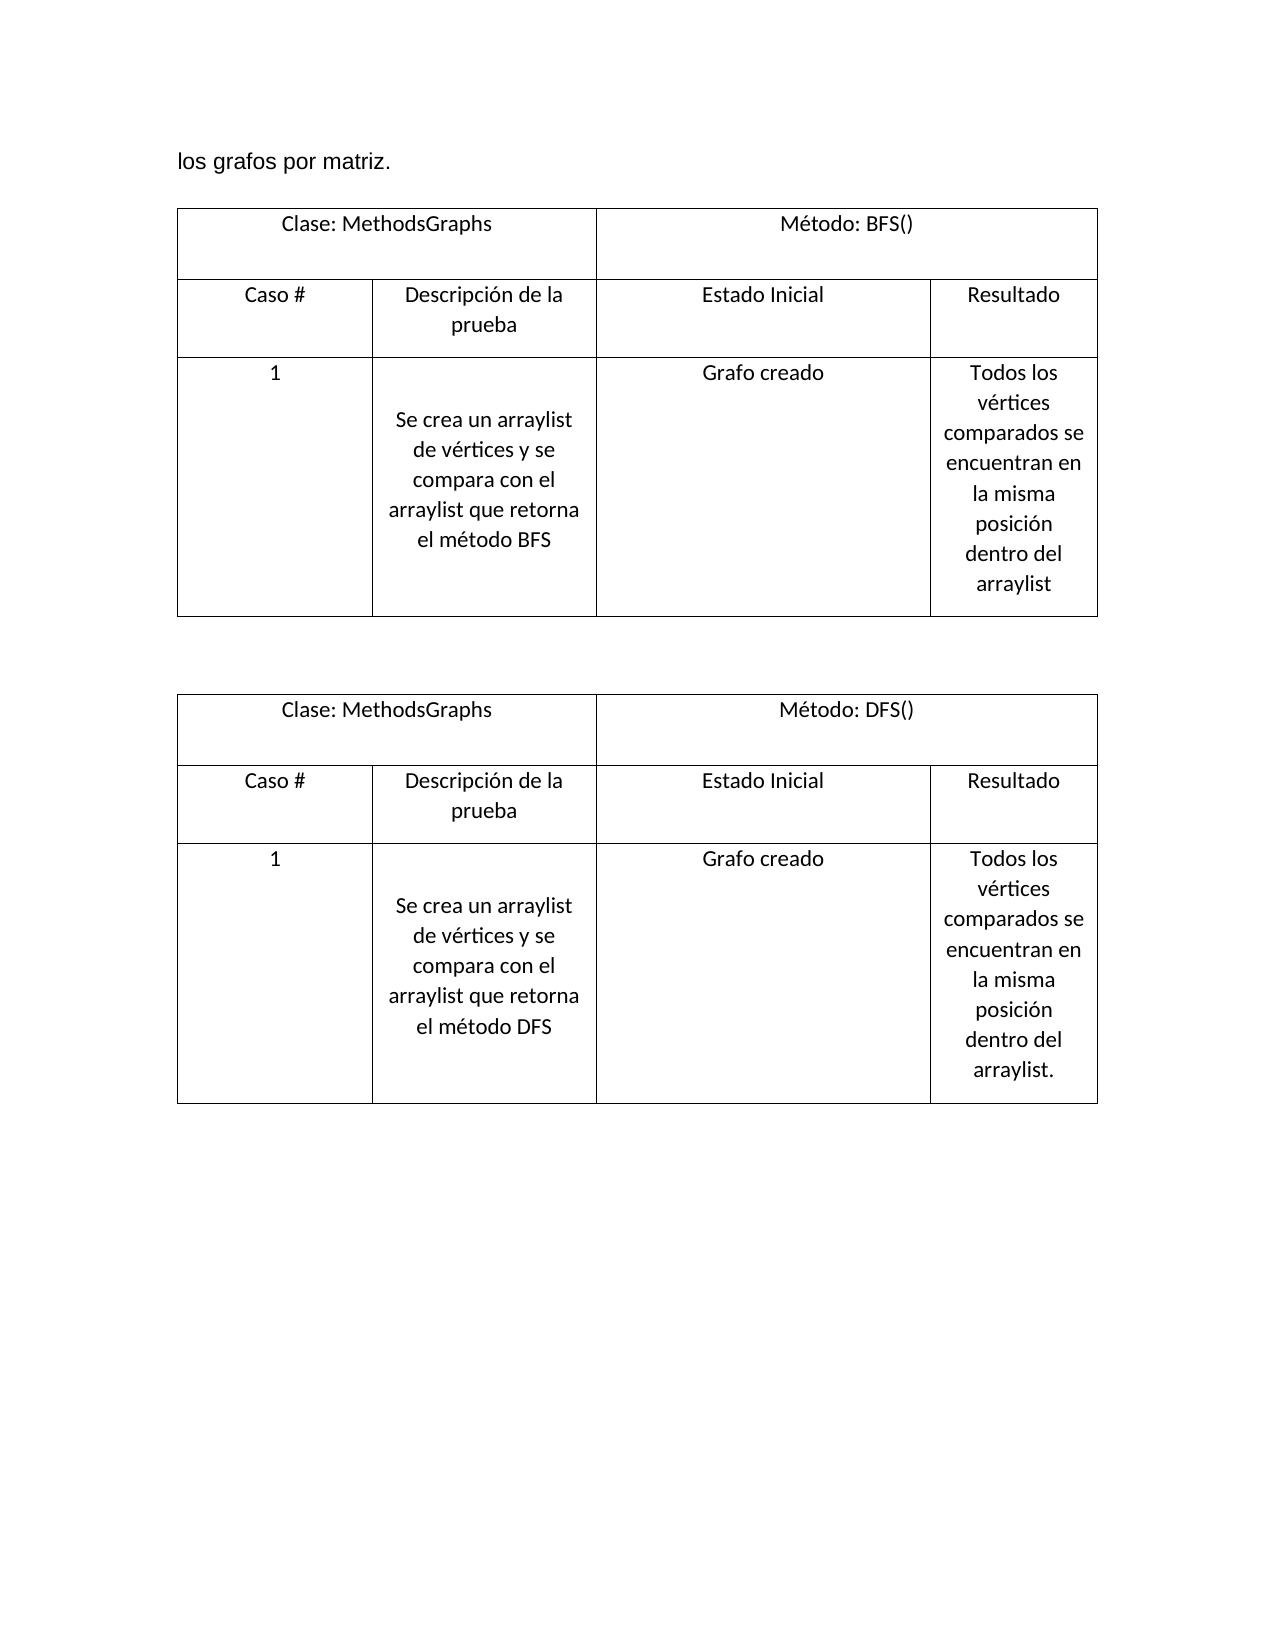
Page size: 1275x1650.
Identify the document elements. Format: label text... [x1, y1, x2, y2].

table_cell Caso # [178, 766, 372, 843]
table_cell Descripción de la prueba [373, 766, 596, 843]
table_header Clase: MethodsGraphs [178, 209, 596, 279]
table_cell Todos los vértices comparados se encuentran en la misma posición dentro del arraylist [931, 358, 1097, 616]
table_header Método: BFS() [597, 209, 1097, 279]
table_cell Se crea un arraylist de vértices y se compara con el arraylist que retorna el método BFS [373, 358, 596, 616]
table_cell Estado Inicial [597, 280, 930, 357]
table_header Clase: MethodsGraphs [178, 695, 596, 765]
table_cell Grafo creado [597, 844, 930, 1102]
table_cell Descripción de la prueba [373, 280, 596, 357]
table_cell Se crea un arraylist de vértices y se compara con el arraylist que retorna el método DFS [373, 844, 596, 1102]
table_cell Resultado [931, 766, 1097, 843]
table_cell Grafo creado [597, 358, 930, 616]
table_cell 1 [178, 358, 372, 616]
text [177, 148, 1098, 174]
table_cell Caso # [178, 280, 372, 357]
table_cell Todos los vértices comparados se encuentran en la misma posición dentro del arraylist. [931, 844, 1097, 1102]
table_cell 1 [178, 844, 372, 1102]
table_header Método: DFS() [597, 695, 1097, 765]
table_cell Resultado [931, 280, 1097, 357]
table_cell Estado Inicial [597, 766, 930, 843]
